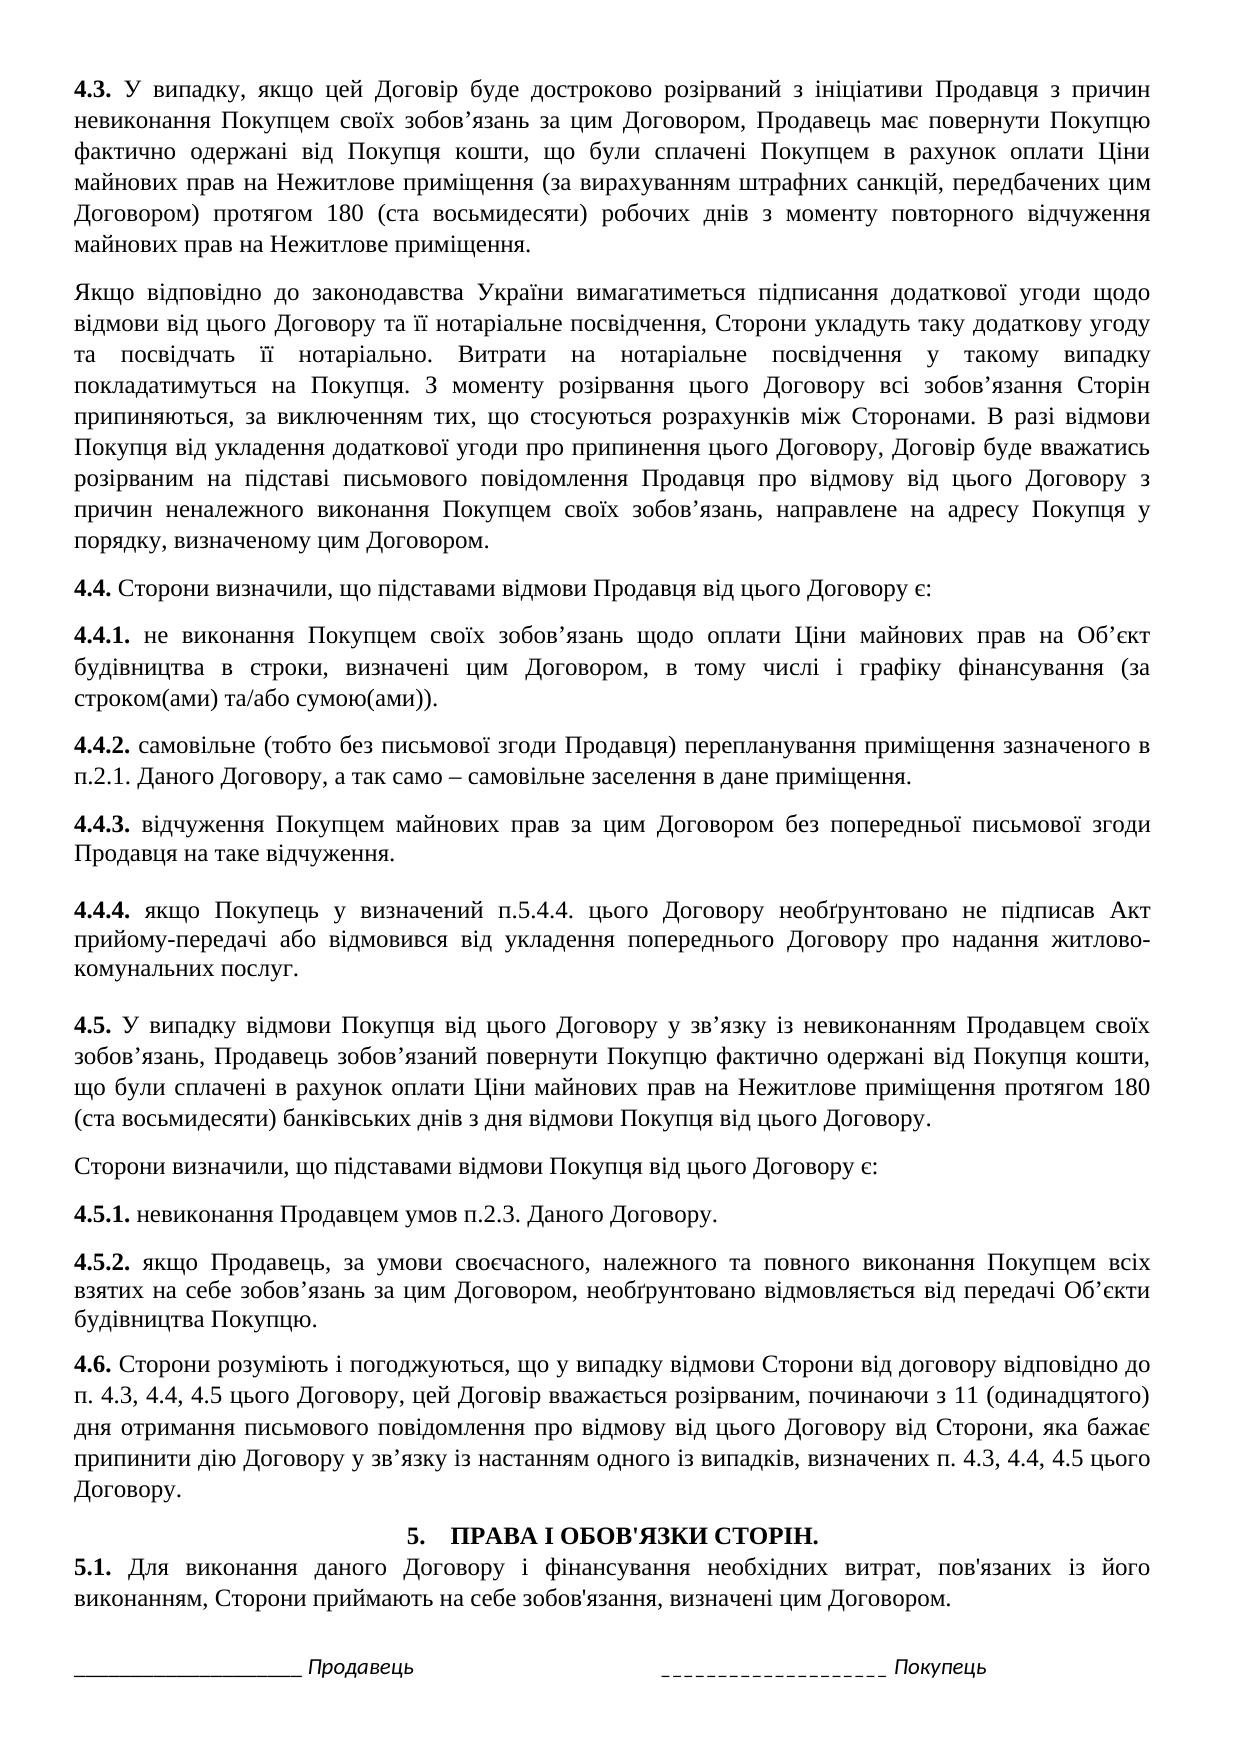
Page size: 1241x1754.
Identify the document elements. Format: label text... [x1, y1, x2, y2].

text Сторони визначили, що підставами відмови Покупця від цього Договору є: [74, 1151, 1152, 1180]
text 4.5.2. якщо Продавець, за умови своєчасного, належного та повного виконання Покупцем всіх взятих на себе зобов’язань за цим Договором, необґрунтовано відмовляється від передачі Об’єкти будівництва Покупцю. [74, 1247, 1152, 1333]
text 4.5.1. невиконання Продавцем умов п.2.3. Даного Договору. [74, 1199, 1152, 1228]
text 4.4.3. відчуження Покупцем майнових прав за цим Договором без попередньої письмової згоди Продавця на таке відчуження. [74, 809, 1152, 867]
text 5. ПРАВА І ОБОВ'ЯЗКИ СТОРІН. [74, 1521, 1152, 1550]
text 5.1. Для виконання даного Договору і фінансування необхідних витрат, пов'язаних із його виконанням, Сторони приймають на себе зобов'язання, визначені цим Договором. [74, 1552, 1152, 1612]
text 4.5. У випадку відмови Покупця від цього Договору у зв’язку із невиконанням Продавцем своїх зобов’язань, Продавець зобов’язаний повернути Покупцю фактично одержані від Покупця кошти, що були сплачені в рахунок оплати Ціни майнових прав на Нежитлове приміщення протягом 180 (ста восьмидесяти) банківських днів з дня відмови Покупця від цього Договору. [74, 1010, 1152, 1132]
text 4.4. Сторони визначили, що підставами відмови Продавця від цього Договору є: [74, 573, 1152, 602]
text 4.4.2. самовільне (тобто без письмової згоди Продавця) перепланування приміщення зазначеного в п.2.1. Даного Договору, а так само – самовільне заселення в дане приміщення. [74, 730, 1152, 790]
text 4.3. У випадку, якщо цей Договір буде достроково розірваний з ініціативи Продавця з причин невиконання Покупцем своїх зобов’язань за цим Договором, Продавець має повернути Покупцю фактично одержані від Покупця кошти, що були сплачені Покупцем в рахунок оплати Ціни майнових прав на Нежитлове приміщення (за вирахуванням штрафних санкцій, передбачених цим Договором) протягом 180 (ста восьмидесяти) робочих днів з моменту повторного відчуження майнових прав на Нежитлове приміщення. [74, 74, 1152, 258]
text 4.4.4. якщо Покупець у визначений п.5.4.4. цього Договору необґрунтовано не підписав Акт прийому-передачі або відмовився від укладення попереднього Договору про надання житлово-комунальних послуг. [74, 895, 1152, 982]
text Якщо відповідно до законодавства України вимагатиметься підписання додаткової угоди щодо відмови від цього Договору та її нотаріальне посвідчення, Сторони укладуть таку додаткову угоду та посвідчать її нотаріально. Витрати на нотаріальне посвідчення у такому випадку покладатимуться на Покупця. З моменту розірвання цього Договору всі зобов’язання Сторін припиняються, за виключенням тих, що стосуються розрахунків між Сторонами. В разі відмови Покупця від укладення додаткової угоди про припинення цього Договору, Договір буде вважатись розірваним на підставі письмового повідомлення Продавця про відмову від цього Договору з причин неналежного виконання Покупцем своїх зобов’язань, направлене на адресу Покупця у порядку, визначеному цим Договором. [74, 277, 1152, 554]
text 4.6. Сторони розуміють і погоджуються, що у випадку відмови Сторони від договору відповідно до п. 4.3, 4.4, 4.5 цього Договору, цей Договір вважається розірваним, починаючи з 11 (одинадцятого) дня отримання письмового повідомлення про відмову від цього Договору від Сторони, яка бажає припинити дію Договору у зв’язку із настанням одного із випадків, визначених п. 4.3, 4.4, 4.5 цього Договору. [74, 1349, 1152, 1502]
text 4.4.1. не виконання Покупцем своїх зобов’язань щодо оплати Ціни майнових прав на Об’єкт будівництва в строки, визначені цим Договором, в тому числі і графіку фінансування (за строком(ами) та/або сумою(ами)). [74, 621, 1152, 711]
